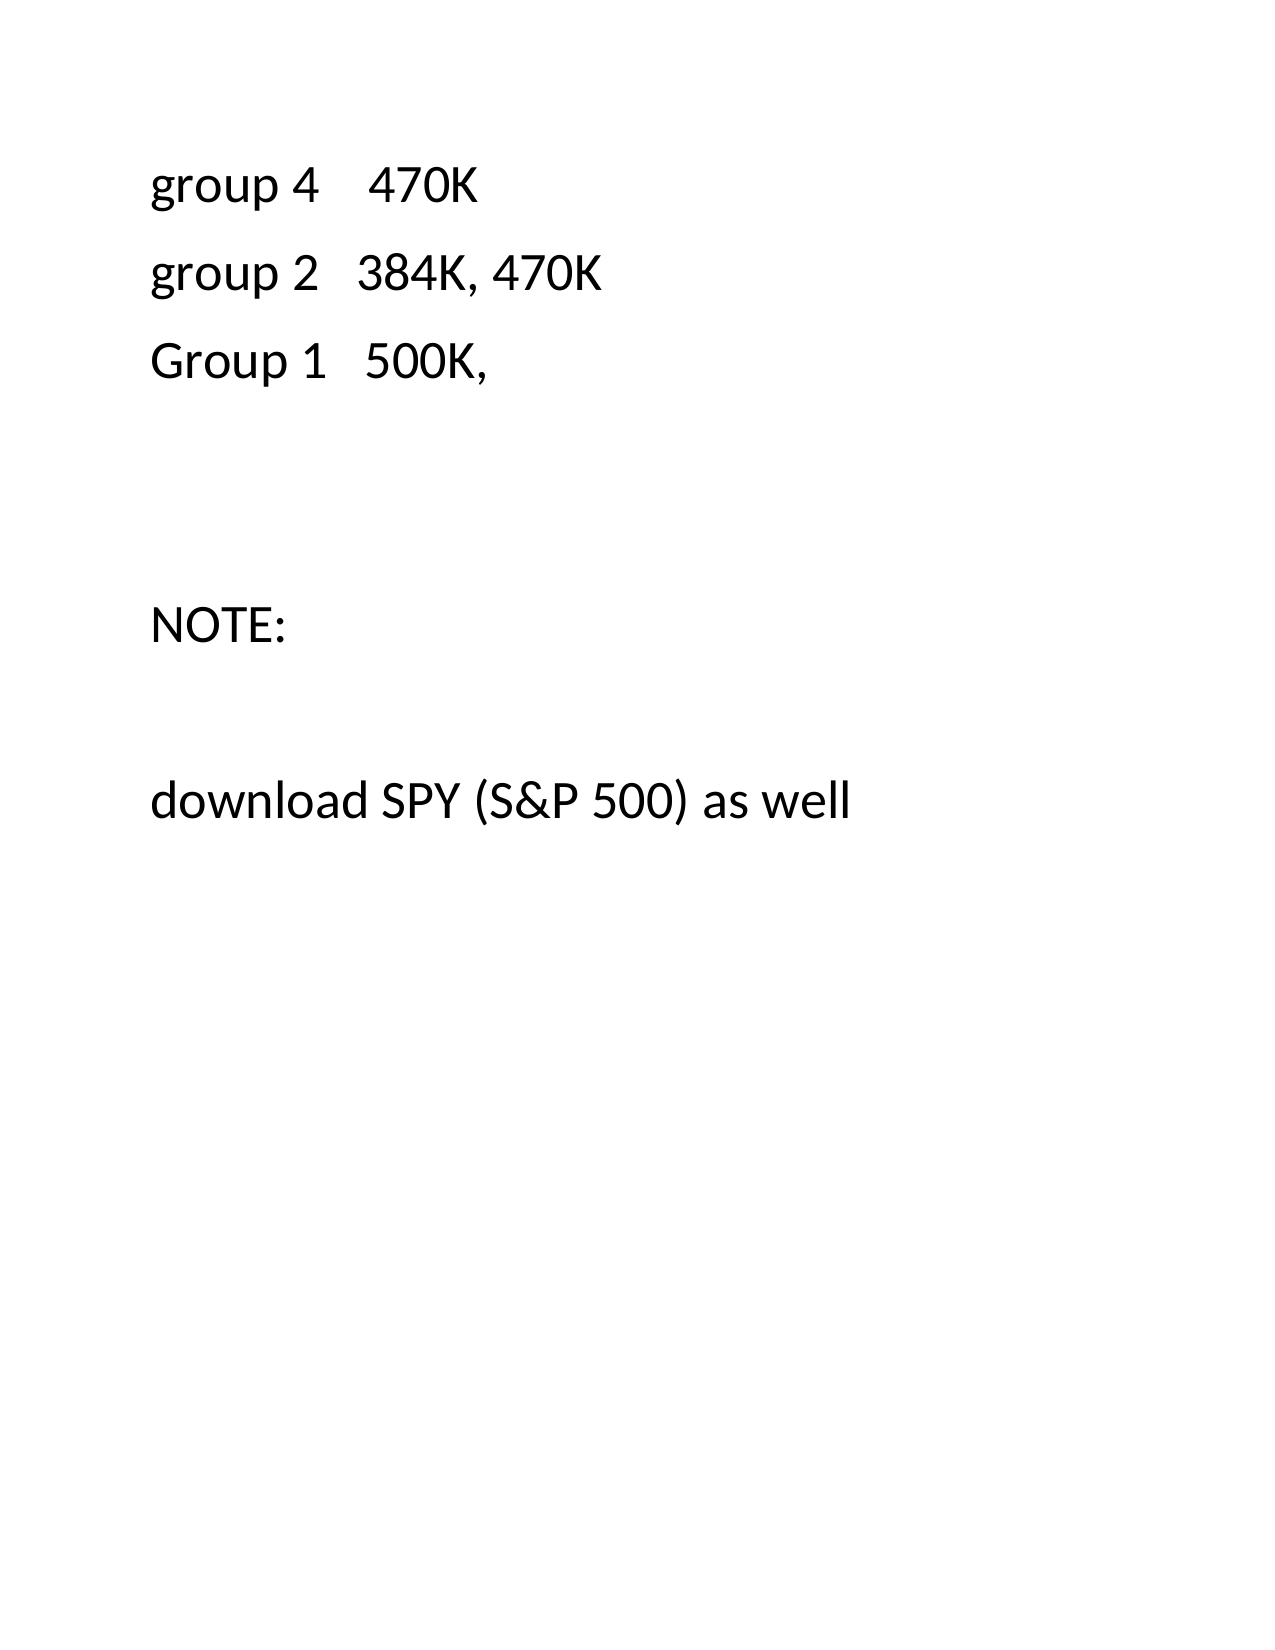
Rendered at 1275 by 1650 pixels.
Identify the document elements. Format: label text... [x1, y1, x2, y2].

text group 4 470K [150, 150, 1125, 216]
text Group 1 500K, [150, 326, 1125, 392]
text NOTE: [150, 590, 1125, 656]
text group 2 384K, 470K [150, 238, 1125, 304]
text download SPY (S&P 500) as well [150, 766, 1125, 832]
